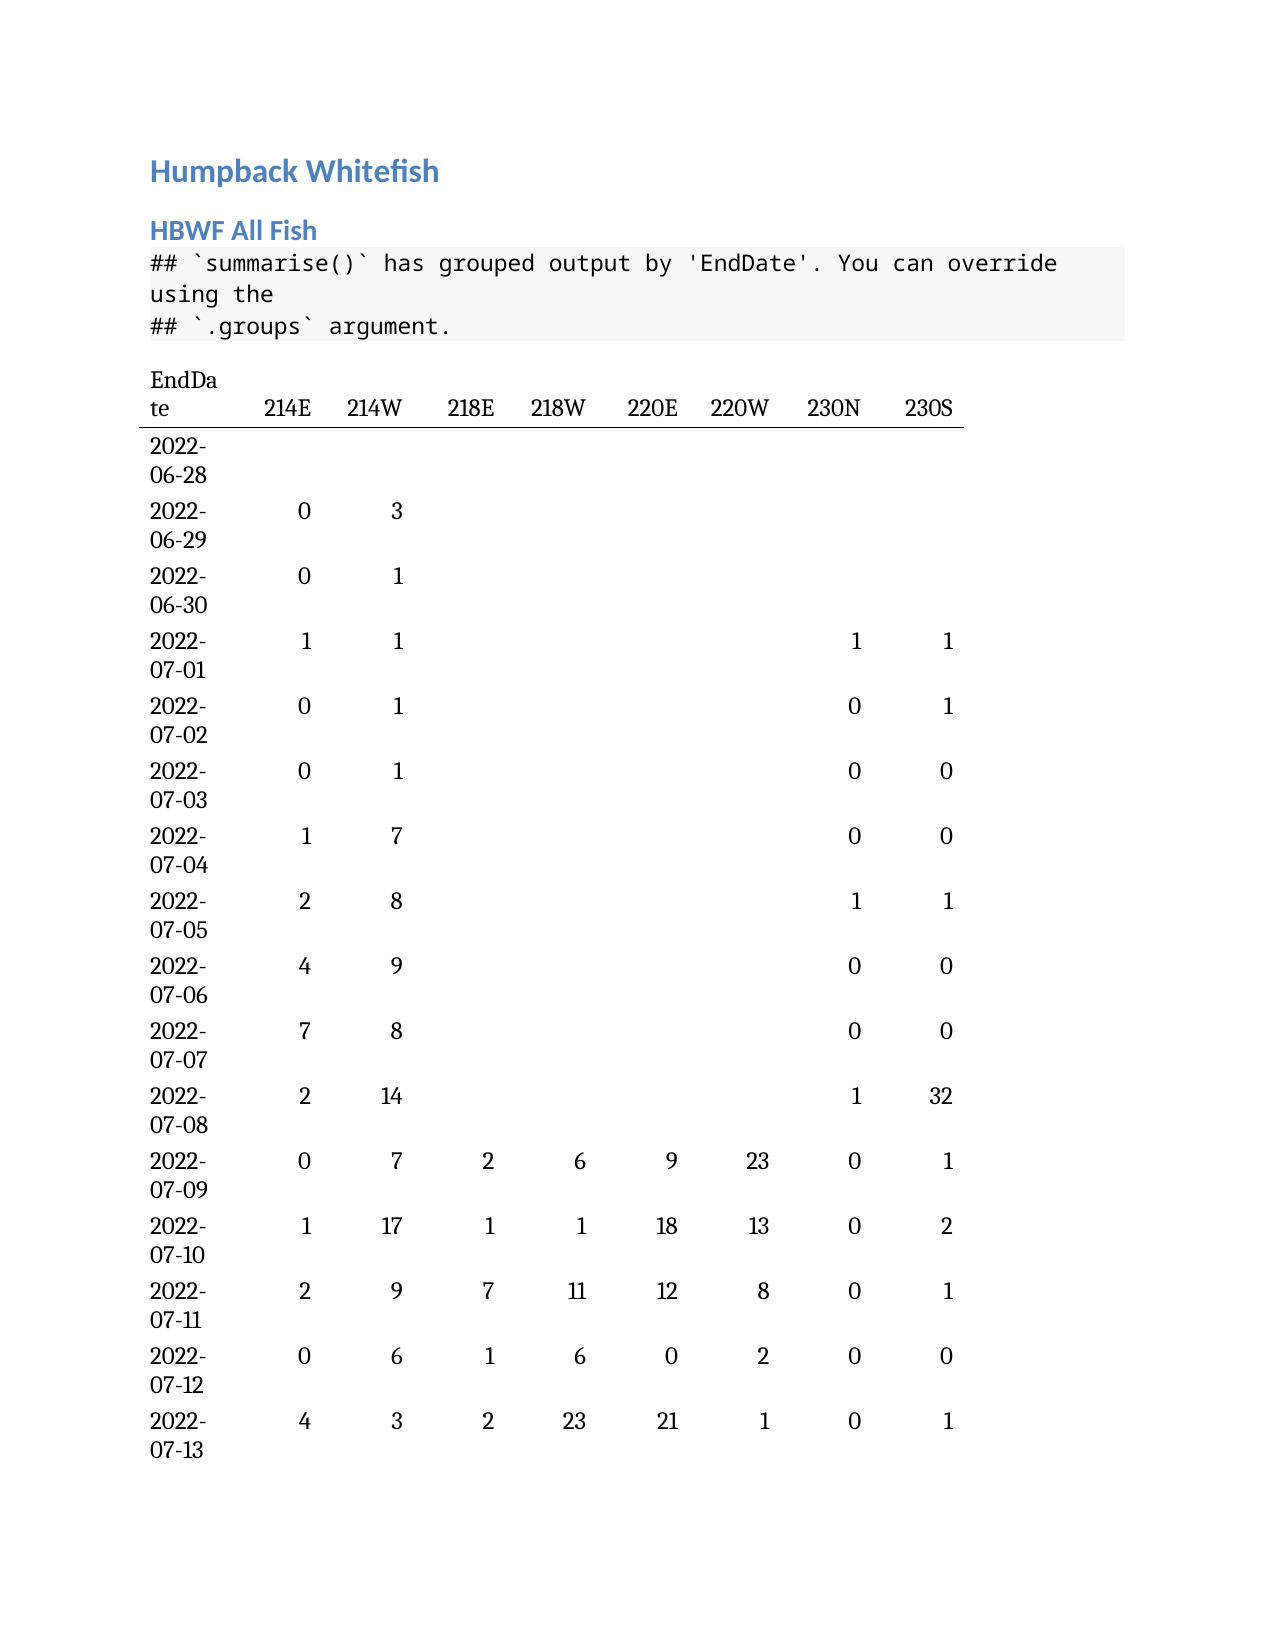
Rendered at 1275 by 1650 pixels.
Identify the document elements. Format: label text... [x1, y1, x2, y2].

subtitle Humpback Whitefish [150, 150, 1125, 191]
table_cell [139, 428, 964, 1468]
subtitle HBWF All Fish [150, 212, 1125, 247]
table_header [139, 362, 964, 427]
text ## `summarise()` has grouped output by 'EndDate'. You can override using the ## `.groups` argument. [150, 247, 1125, 341]
